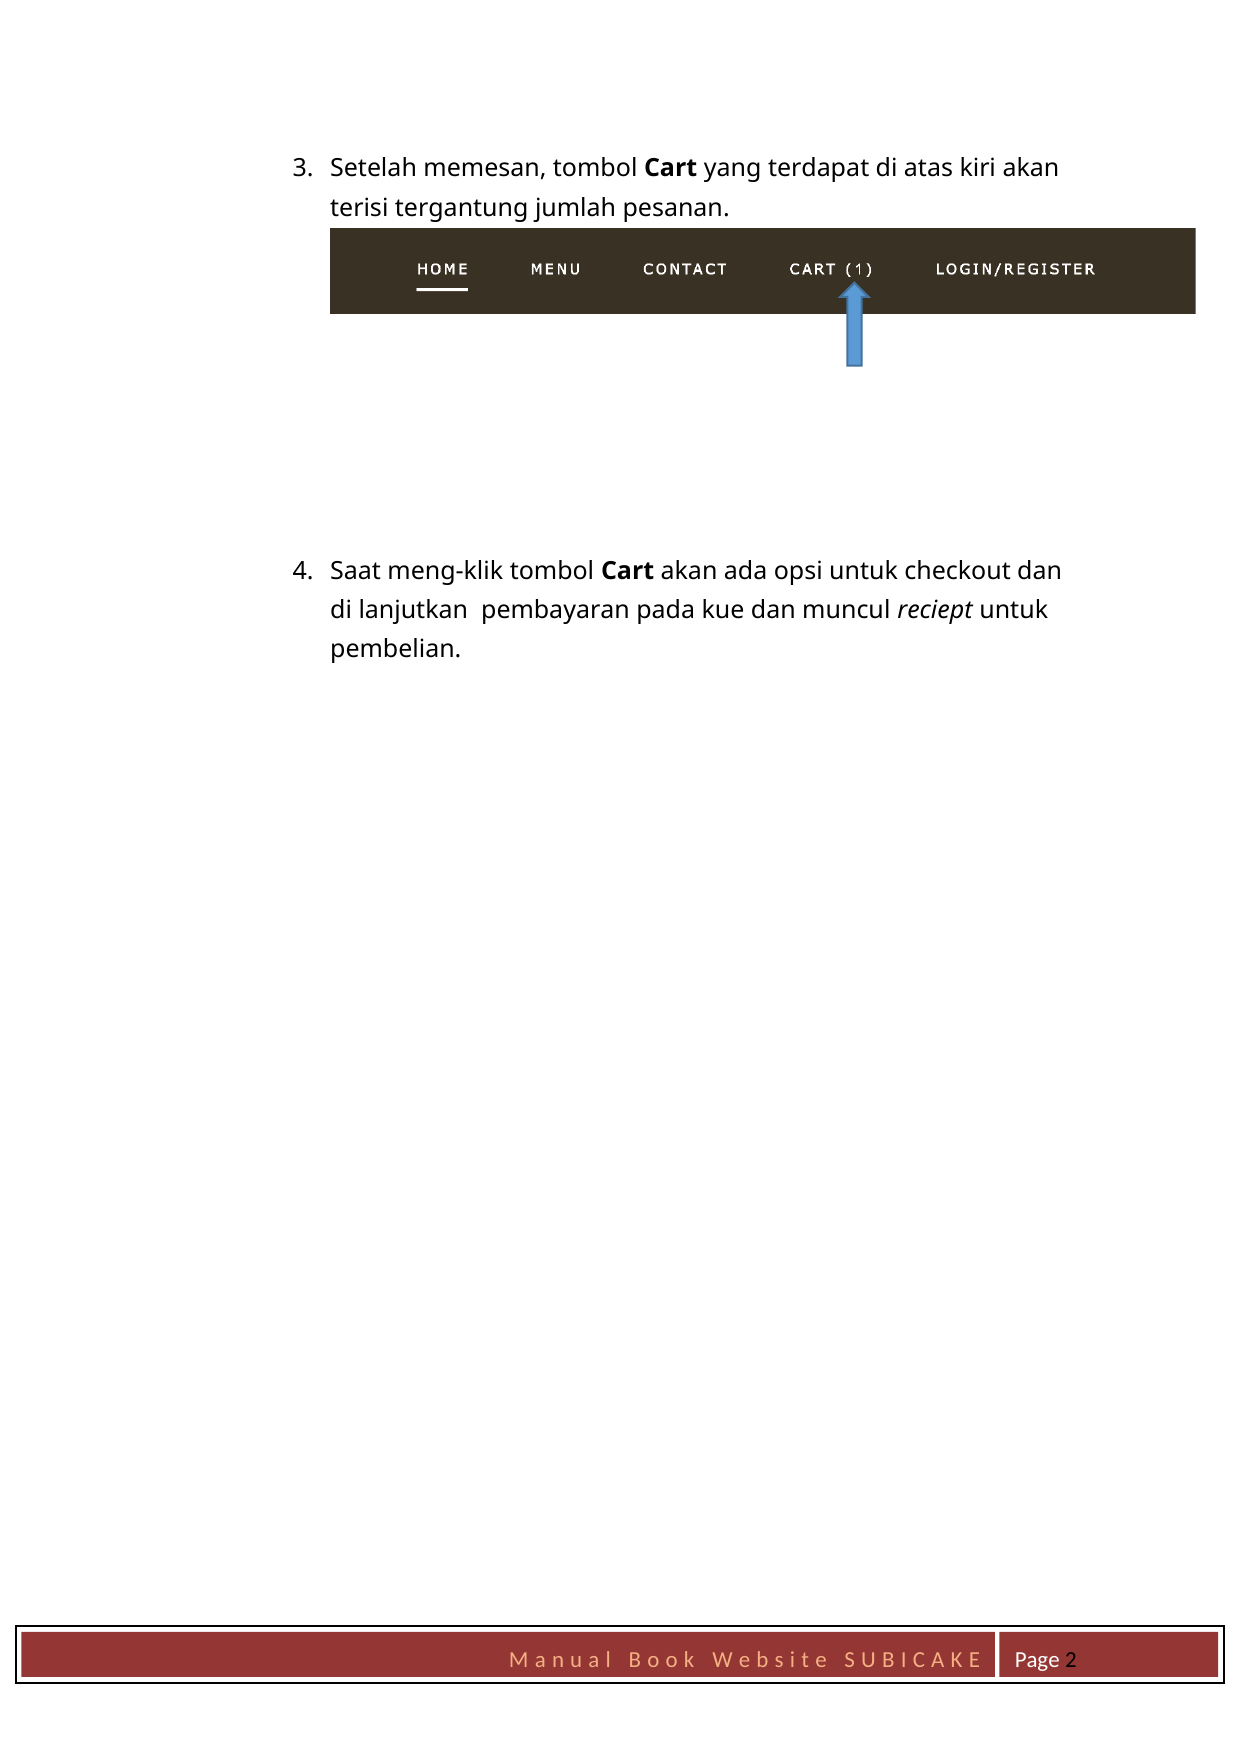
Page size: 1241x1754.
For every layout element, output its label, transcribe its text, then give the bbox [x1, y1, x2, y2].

picture [330, 228, 1196, 314]
list Setelah memesan, tombol Cart yang terdapat di atas kiri akan terisi tergantung jumlah pesanan. [292, 150, 1090, 223]
list Saat meng-klik tombol Cart akan ada opsi untuk checkout dan di lanjutkan pembayaran pada kue dan muncul reciept untuk pembelian. [292, 552, 1090, 665]
